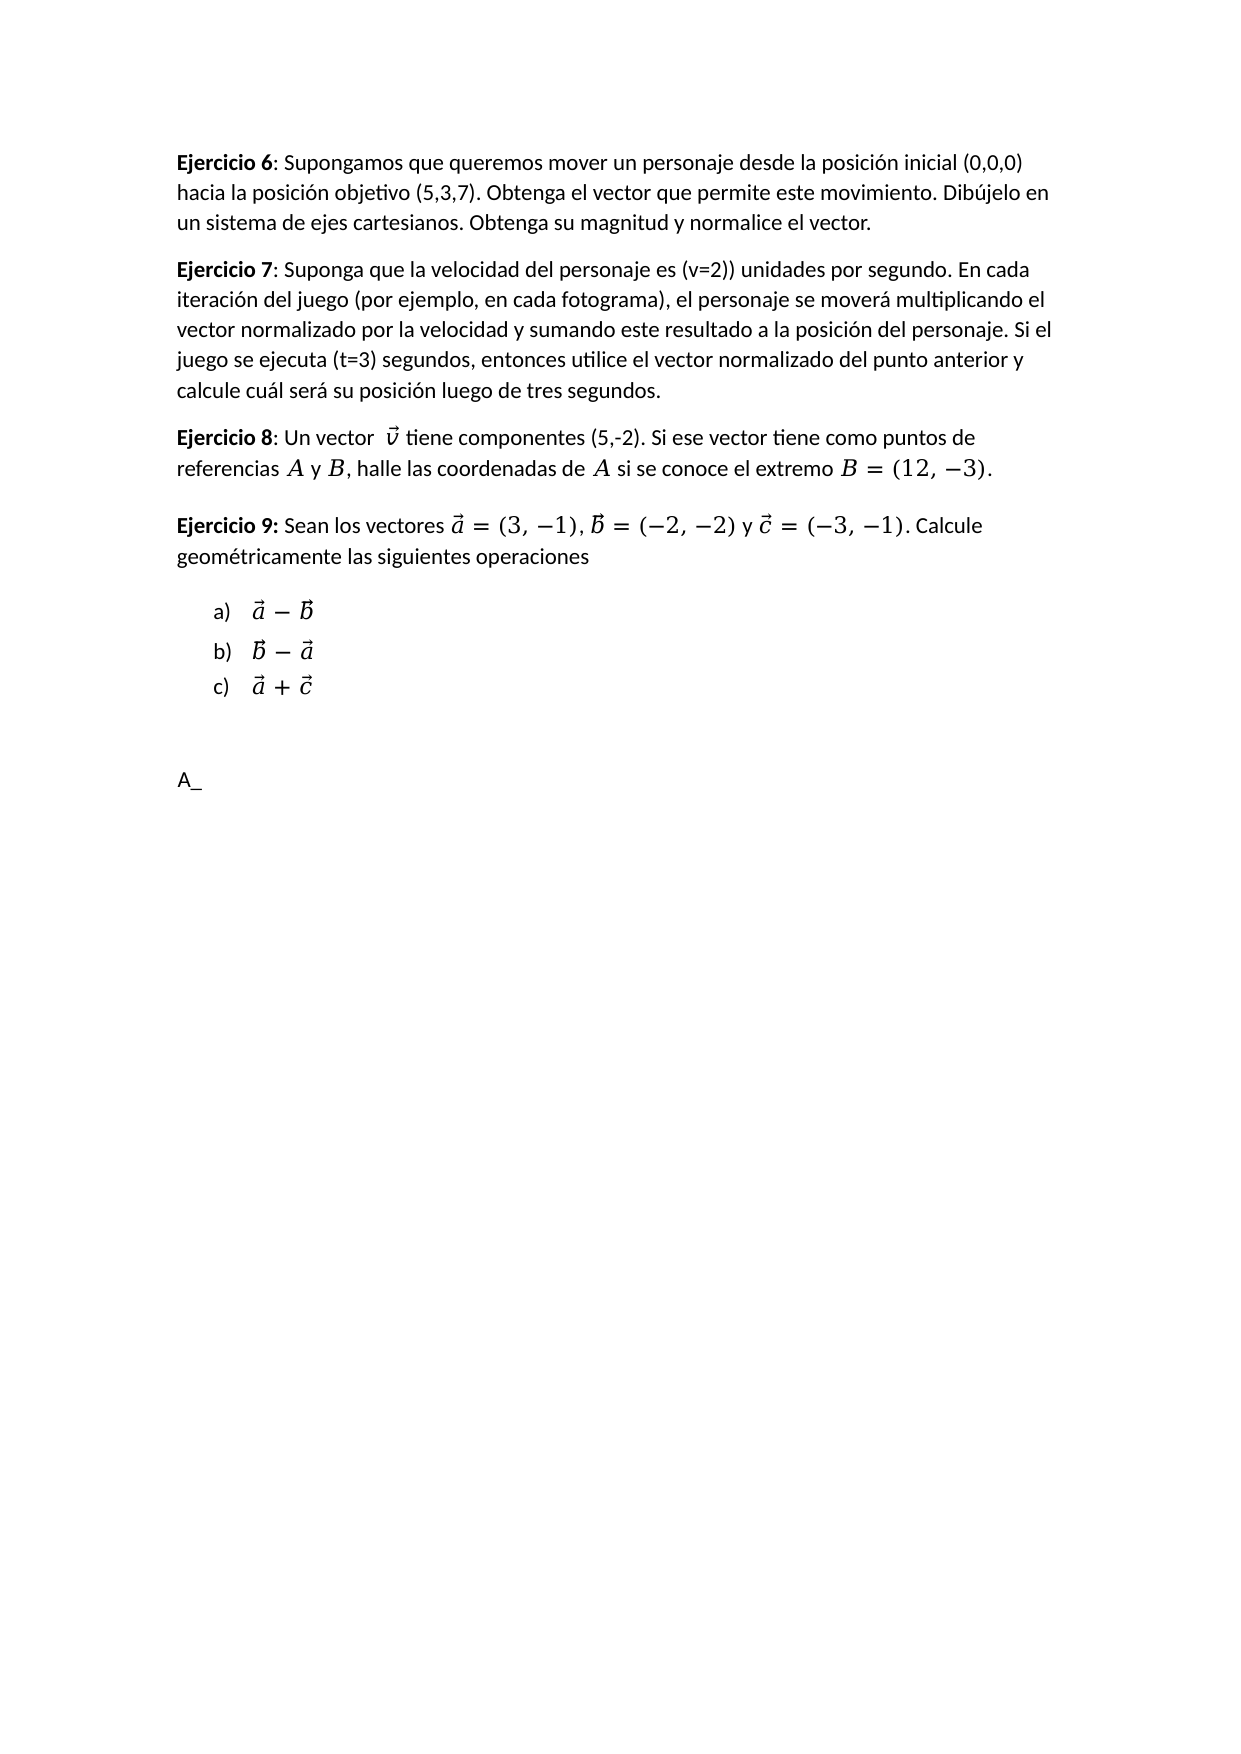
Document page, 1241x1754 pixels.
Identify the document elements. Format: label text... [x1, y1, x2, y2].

text A_ [177, 766, 1063, 794]
text Ejercicio 9: Sean los vectores 𝑎⃗ = (3, −1), 𝑏⃗⃗ = (−2, −2) y 𝑐⃗ = (−3, −1). Calcule geométricamente las siguientes operaciones [177, 511, 1063, 570]
text Ejercicio 7: Suponga que la velocidad del personaje es (v=2)) unidades por segundo. En cada iteración del juego (por ejemplo, en cada fotograma), el personaje se moverá multiplicando el vector normalizado por la velocidad y sumando este resultado a la posición del personaje. Si el juego se ejecuta (t=3) segundos, entonces utilice el vector normalizado del punto anterior y calcule cuál será su posición luego de tres segundos. [177, 255, 1063, 404]
list 𝑎⃗ − 𝑏⃗⃗ [213, 597, 1063, 625]
list 𝑎⃗ + 𝑐⃗ [213, 672, 1063, 701]
text Ejercicio 6: Supongamos que queremos mover un personaje desde la posición inicial (0,0,0) hacia la posición objetivo (5,3,7). Obtenga el vector que permite este movimiento. Dibújelo en un sistema de ejes cartesianos. Obtenga su magnitud y normalice el vector. [177, 148, 1063, 236]
list 𝑏⃗⃗ − 𝑎⃗ [213, 637, 1063, 666]
text Ejercicio 8: Un vector 𝑣⃗ tiene componentes (5,-2). Si ese vector tiene como puntos de referencias 𝐴 y 𝐵, halle las coordenadas de 𝐴 si se conoce el extremo 𝐵 = (12, −3). [177, 423, 1063, 482]
